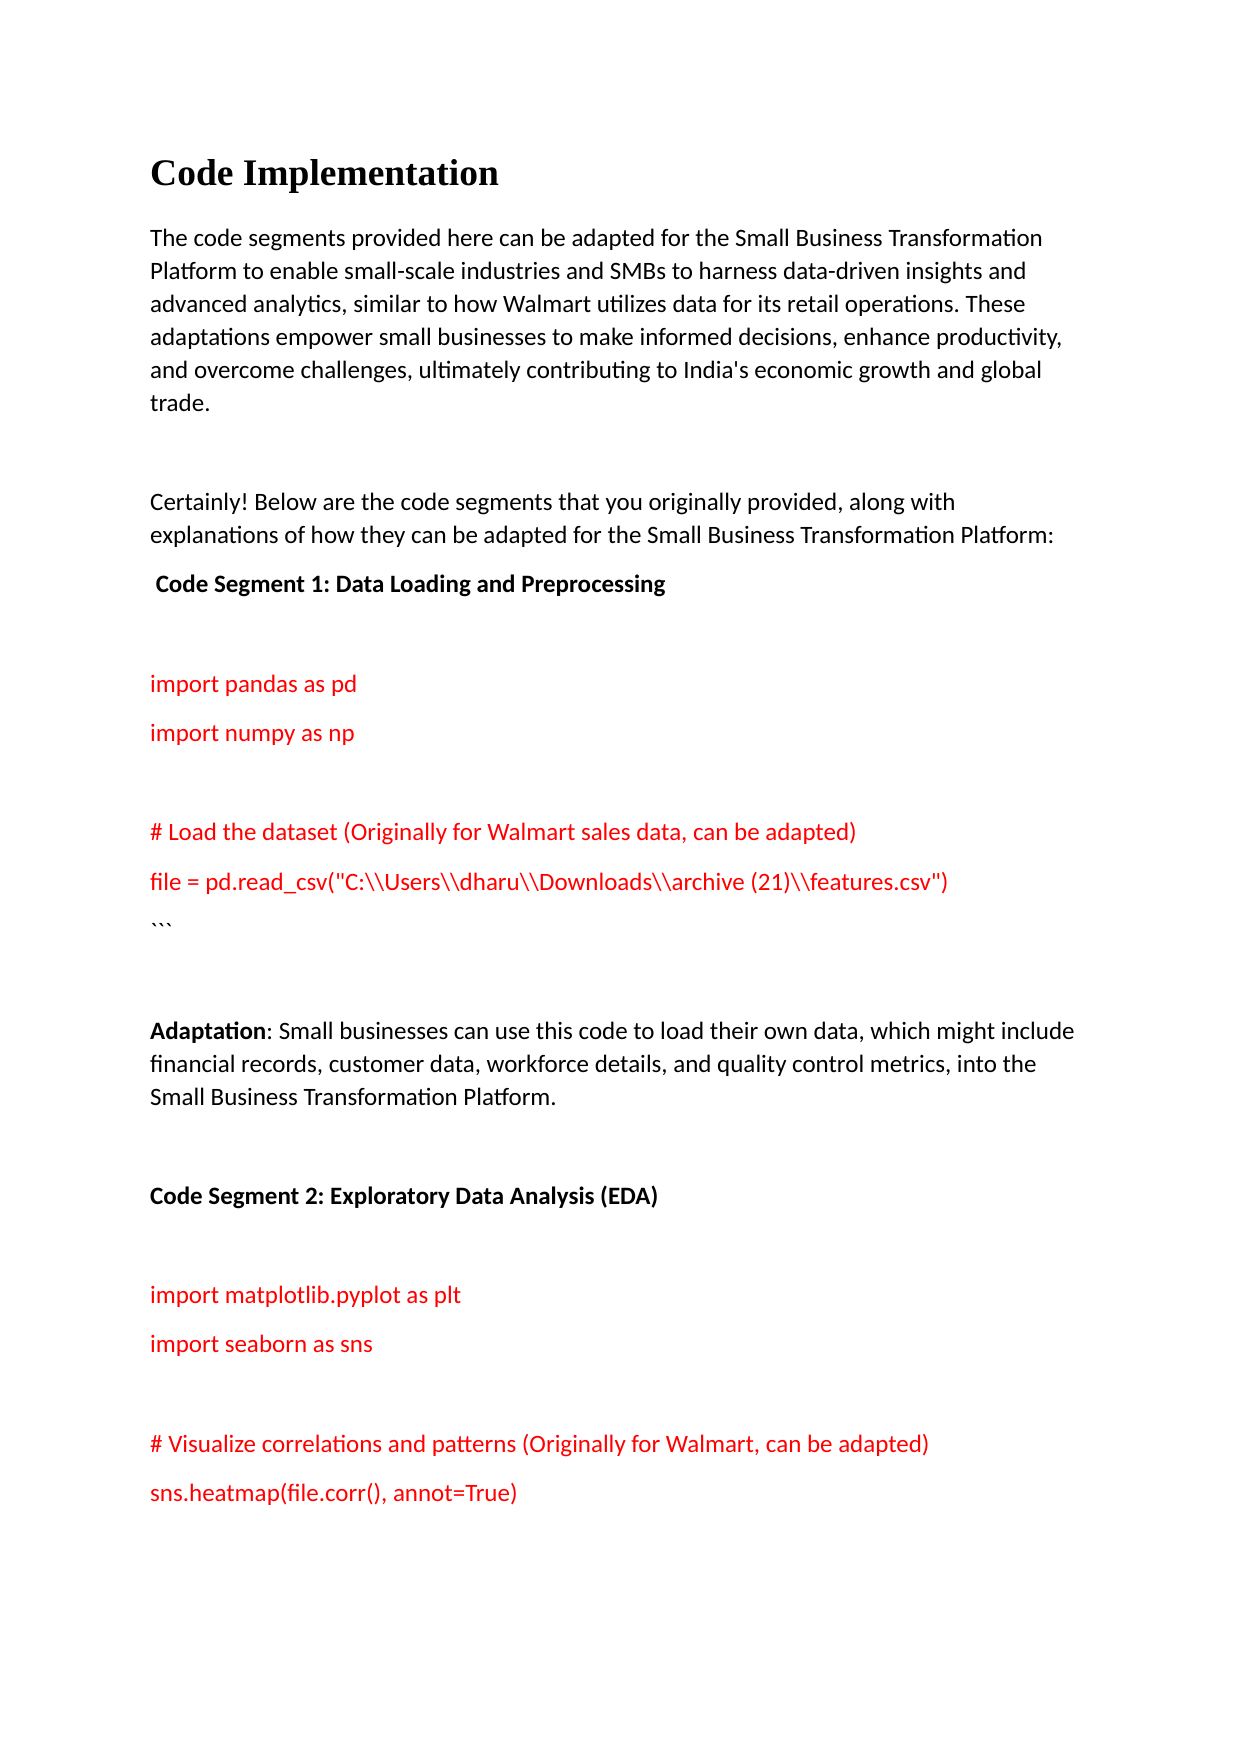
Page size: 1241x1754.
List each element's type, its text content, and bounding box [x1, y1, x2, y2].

text import pandas as pd [150, 668, 1090, 698]
text ``` [150, 916, 1090, 946]
text Code Segment 2: Exploratory Data Analysis (EDA) [150, 1180, 1090, 1210]
text # Visualize correlations and patterns (Originally for Walmart, can be adapted) [150, 1428, 1090, 1458]
text Certainly! Below are the code segments that you originally provided, along with explanations of how they can be adapted for the Small Business Transformation Platform: [150, 486, 1090, 549]
text import seaborn as sns [150, 1328, 1090, 1359]
subtitle Code Implementation [150, 150, 1090, 193]
text import numpy as np [150, 717, 1090, 748]
text # Load the dataset (Originally for Walmart sales data, can be adapted) [150, 816, 1090, 847]
text The code segments provided here can be adapted for the Small Business Transformation Platform to enable small-scale industries and SMBs to harness data-driven insights and advanced analytics, similar to how Walmart utilizes data for its retail operations. These adaptations empower small businesses to make informed decisions, enhance productivity, and overcome challenges, ultimately contributing to India's economic growth and global trade. [150, 222, 1090, 417]
text Code Segment 1: Data Loading and Preprocessing [150, 568, 1090, 599]
text Adaptation: Small businesses can use this code to load their own data, which might include financial records, customer data, workforce details, and quality control metrics, into the Small Business Transformation Platform. [150, 1015, 1090, 1111]
text sns.heatmap(file.corr(), annot=True) [150, 1477, 1090, 1508]
text import matplotlib.pyplot as plt [150, 1279, 1090, 1309]
text file = pd.read_csv("C:\\Users\\dharu\\Downloads\\archive (21)\\features.csv") [150, 866, 1090, 897]
